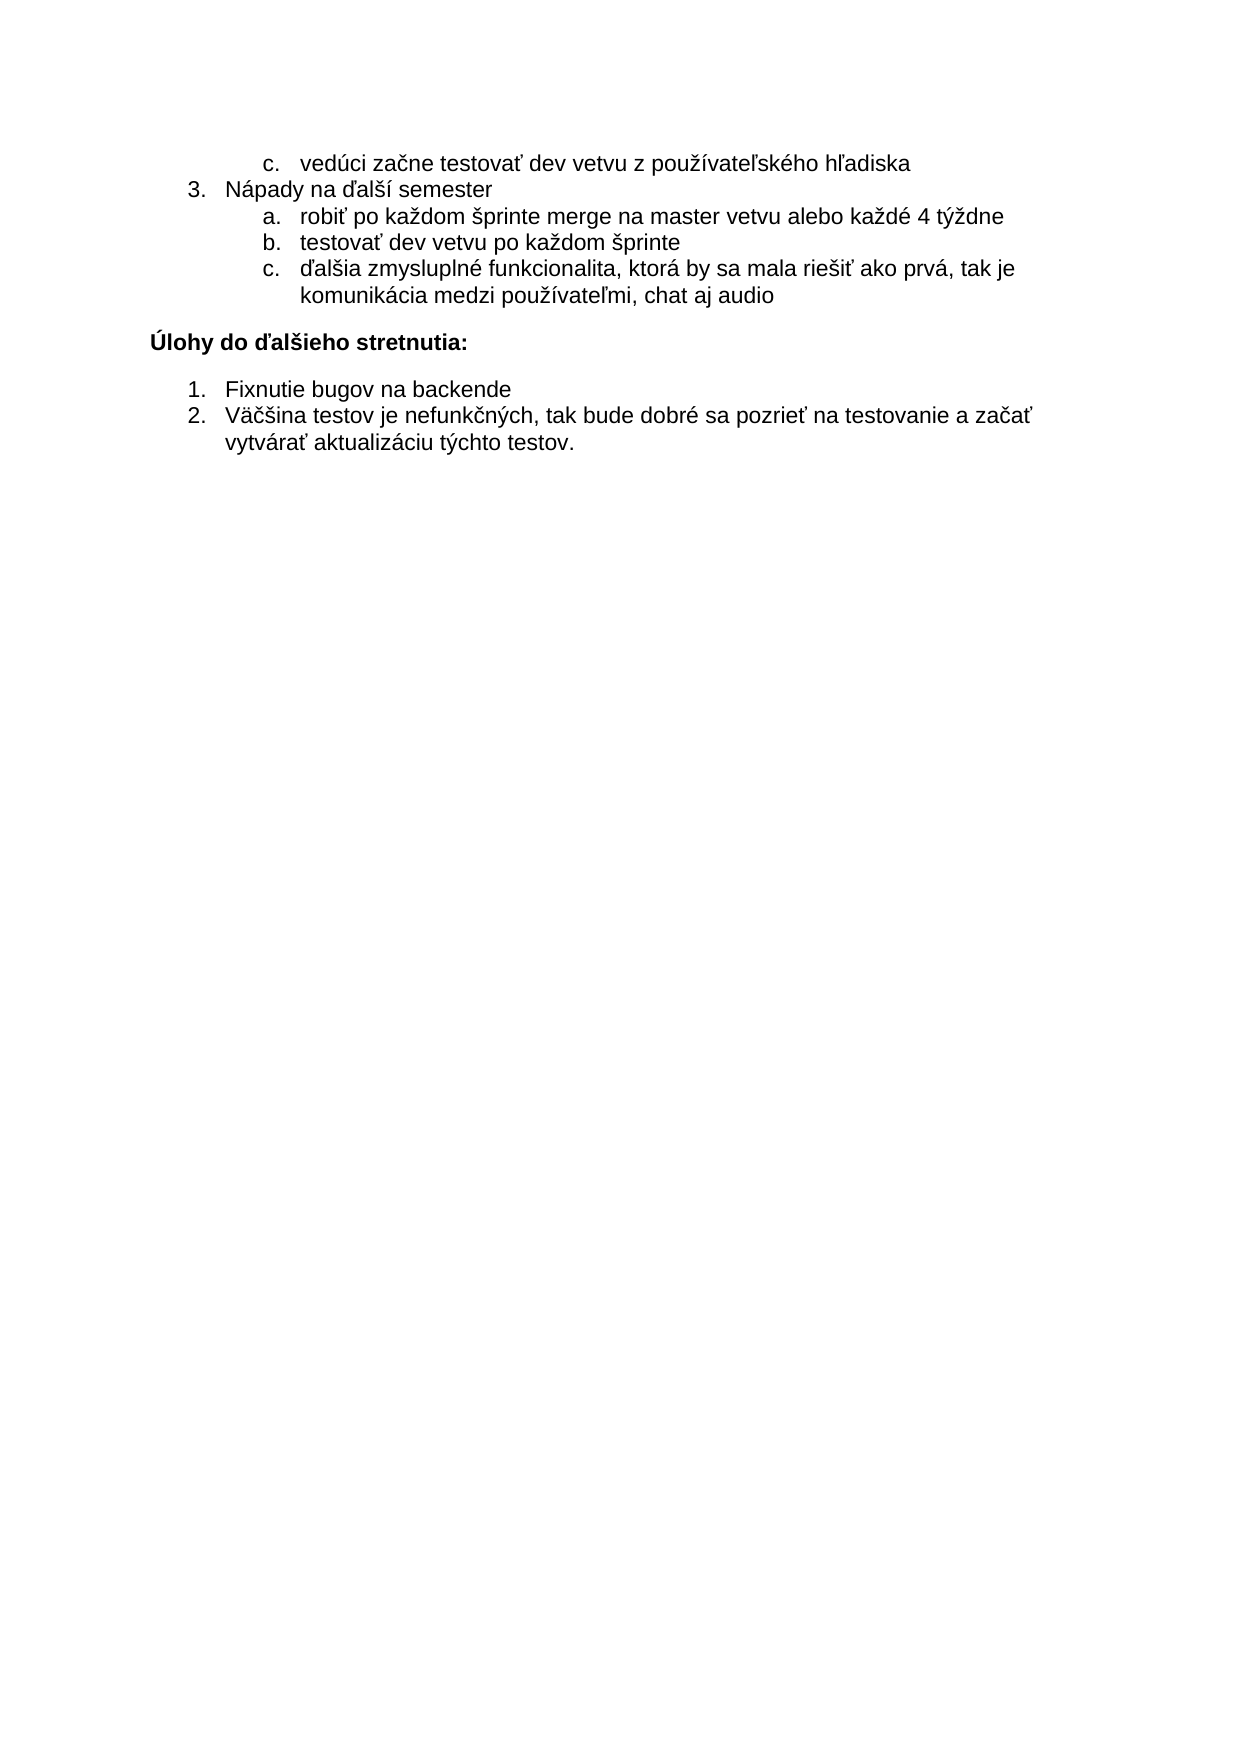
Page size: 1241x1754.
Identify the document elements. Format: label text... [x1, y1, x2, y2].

list robiť po každom šprinte merge na master vetvu alebo každé 4 týždne [262, 203, 1090, 229]
list vedúci začne testovať dev vetvu z používateľského hľadiska [262, 150, 1090, 176]
list Väčšina testov je nefunkčných, tak bude dobré sa pozrieť na testovanie a začať vytvárať aktualizáciu týchto testov. [187, 402, 1090, 455]
list testovať dev vetvu po každom šprinte [262, 229, 1090, 255]
text Úlohy do ďalšieho stretnutia: [150, 329, 1090, 355]
list ďalšia zmysluplné funkcionalita, ktorá by sa mala riešiť ako prvá, tak je komunikácia medzi používateľmi, chat aj audio [262, 255, 1090, 308]
list Nápady na ďalší semester [187, 176, 1090, 203]
list Fixnutie bugov na backende [187, 376, 1090, 402]
